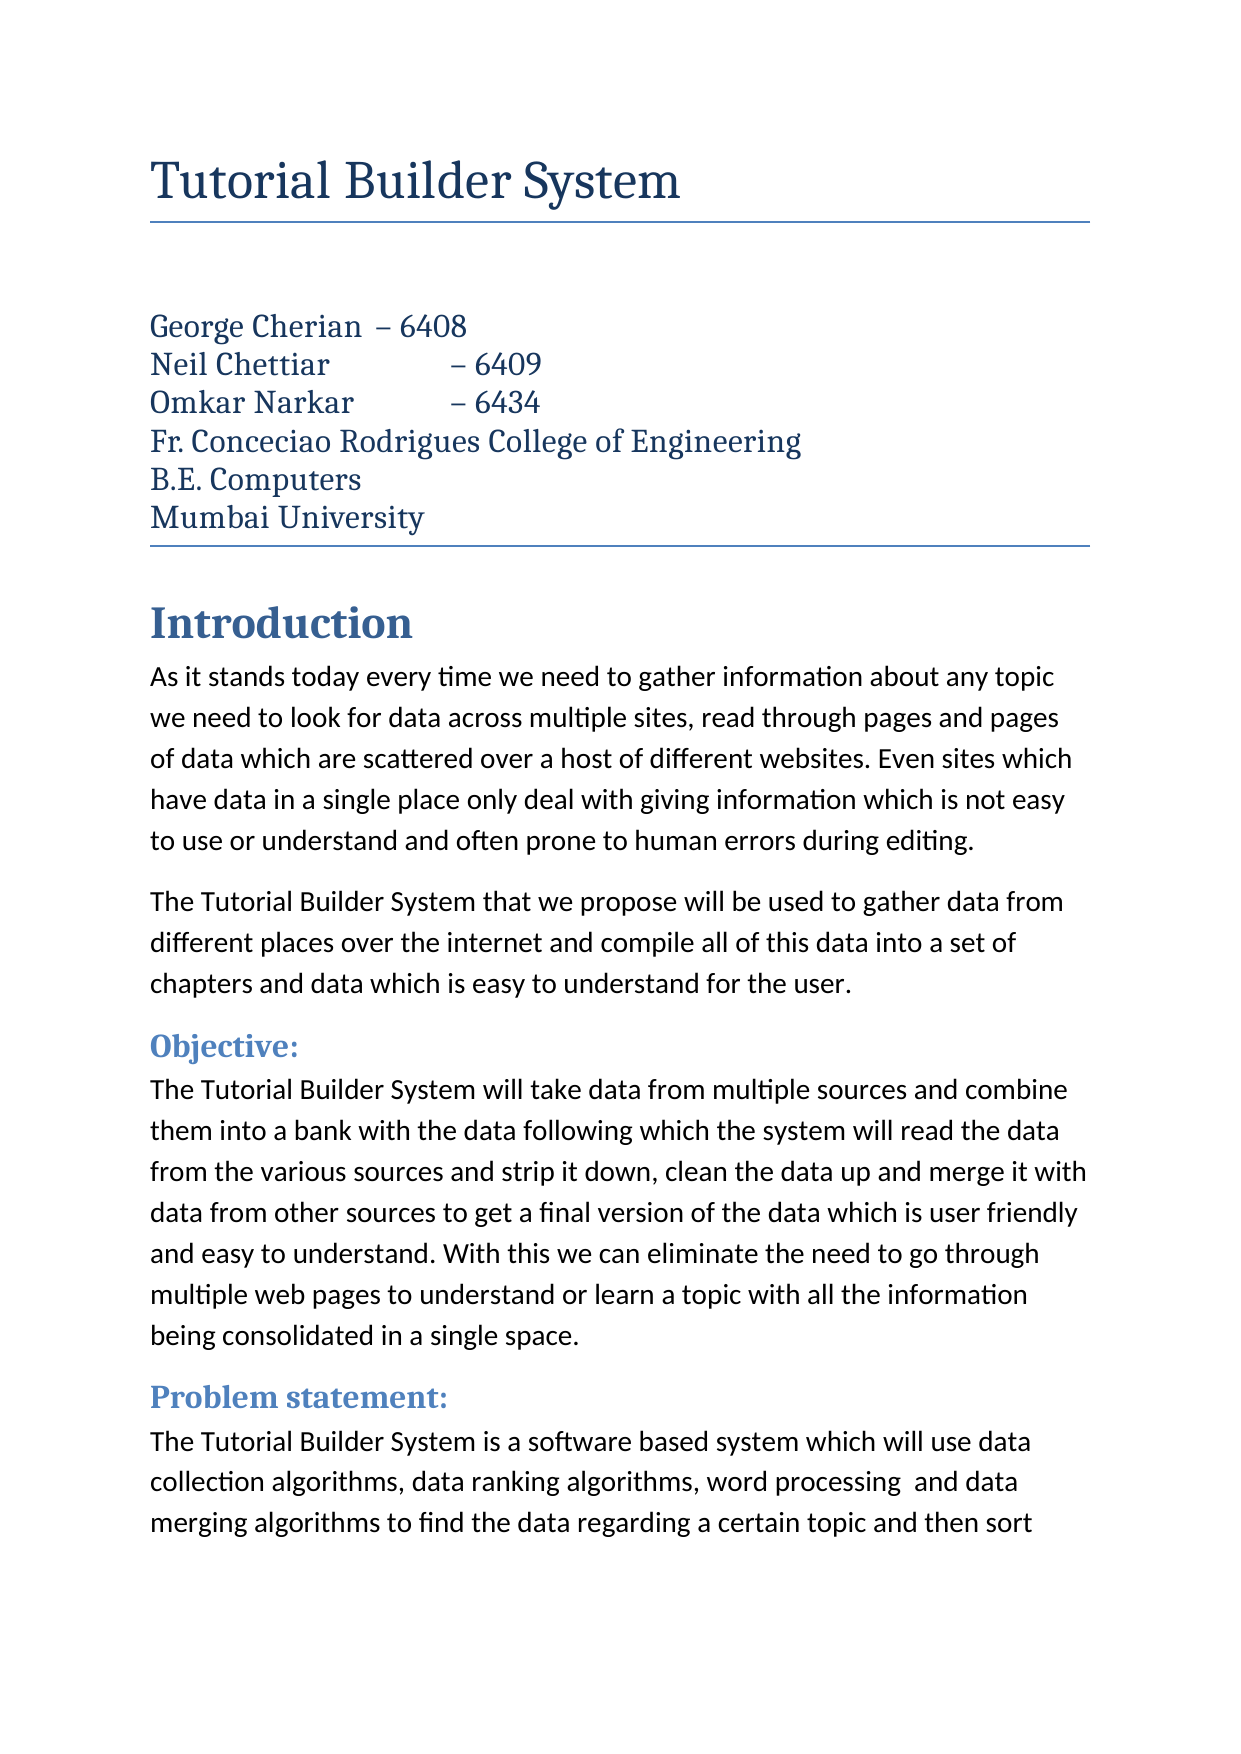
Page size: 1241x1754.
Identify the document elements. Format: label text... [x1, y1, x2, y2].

title Tutorial Builder System [150, 150, 1090, 221]
subtitle Introduction [150, 597, 1090, 650]
title Neil Chettiar – 6409 [150, 345, 1090, 384]
text The Tutorial Builder System that we propose will be used to gather data from different places over the internet and compile all of this data into a set of chapters and data which is easy to understand for the user. [150, 883, 1090, 1001]
title George Cherian – 6408 [150, 307, 1090, 345]
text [150, 1423, 1090, 1540]
subtitle Problem statement: [150, 1378, 1090, 1417]
title B.E. Computers [150, 460, 1090, 499]
text As it stands today every time we need to gather information about any topic we need to look for data across multiple sites, read through pages and pages of data which are scattered over a host of different websites. Even sites which have data in a single place only deal with giving information which is not easy to use or understand and often prone to human errors during editing. [150, 658, 1090, 857]
subtitle Objective: [150, 1027, 1090, 1065]
title Fr. Conceciao Rodrigues College of Engineering [150, 422, 1090, 460]
title Mumbai University [150, 499, 1090, 545]
title Omkar Narkar – 6434 [150, 384, 1090, 422]
text The Tutorial Builder System will take data from multiple sources and combine them into a bank with the data following which the system will read the data from the various sources and strip it down, clean the data up and merge it with data from other sources to get a final version of the data which is user friendly and easy to understand. With this we can eliminate the need to go through multiple web pages to understand or learn a topic with all the information being consolidated in a single space. [150, 1071, 1090, 1352]
